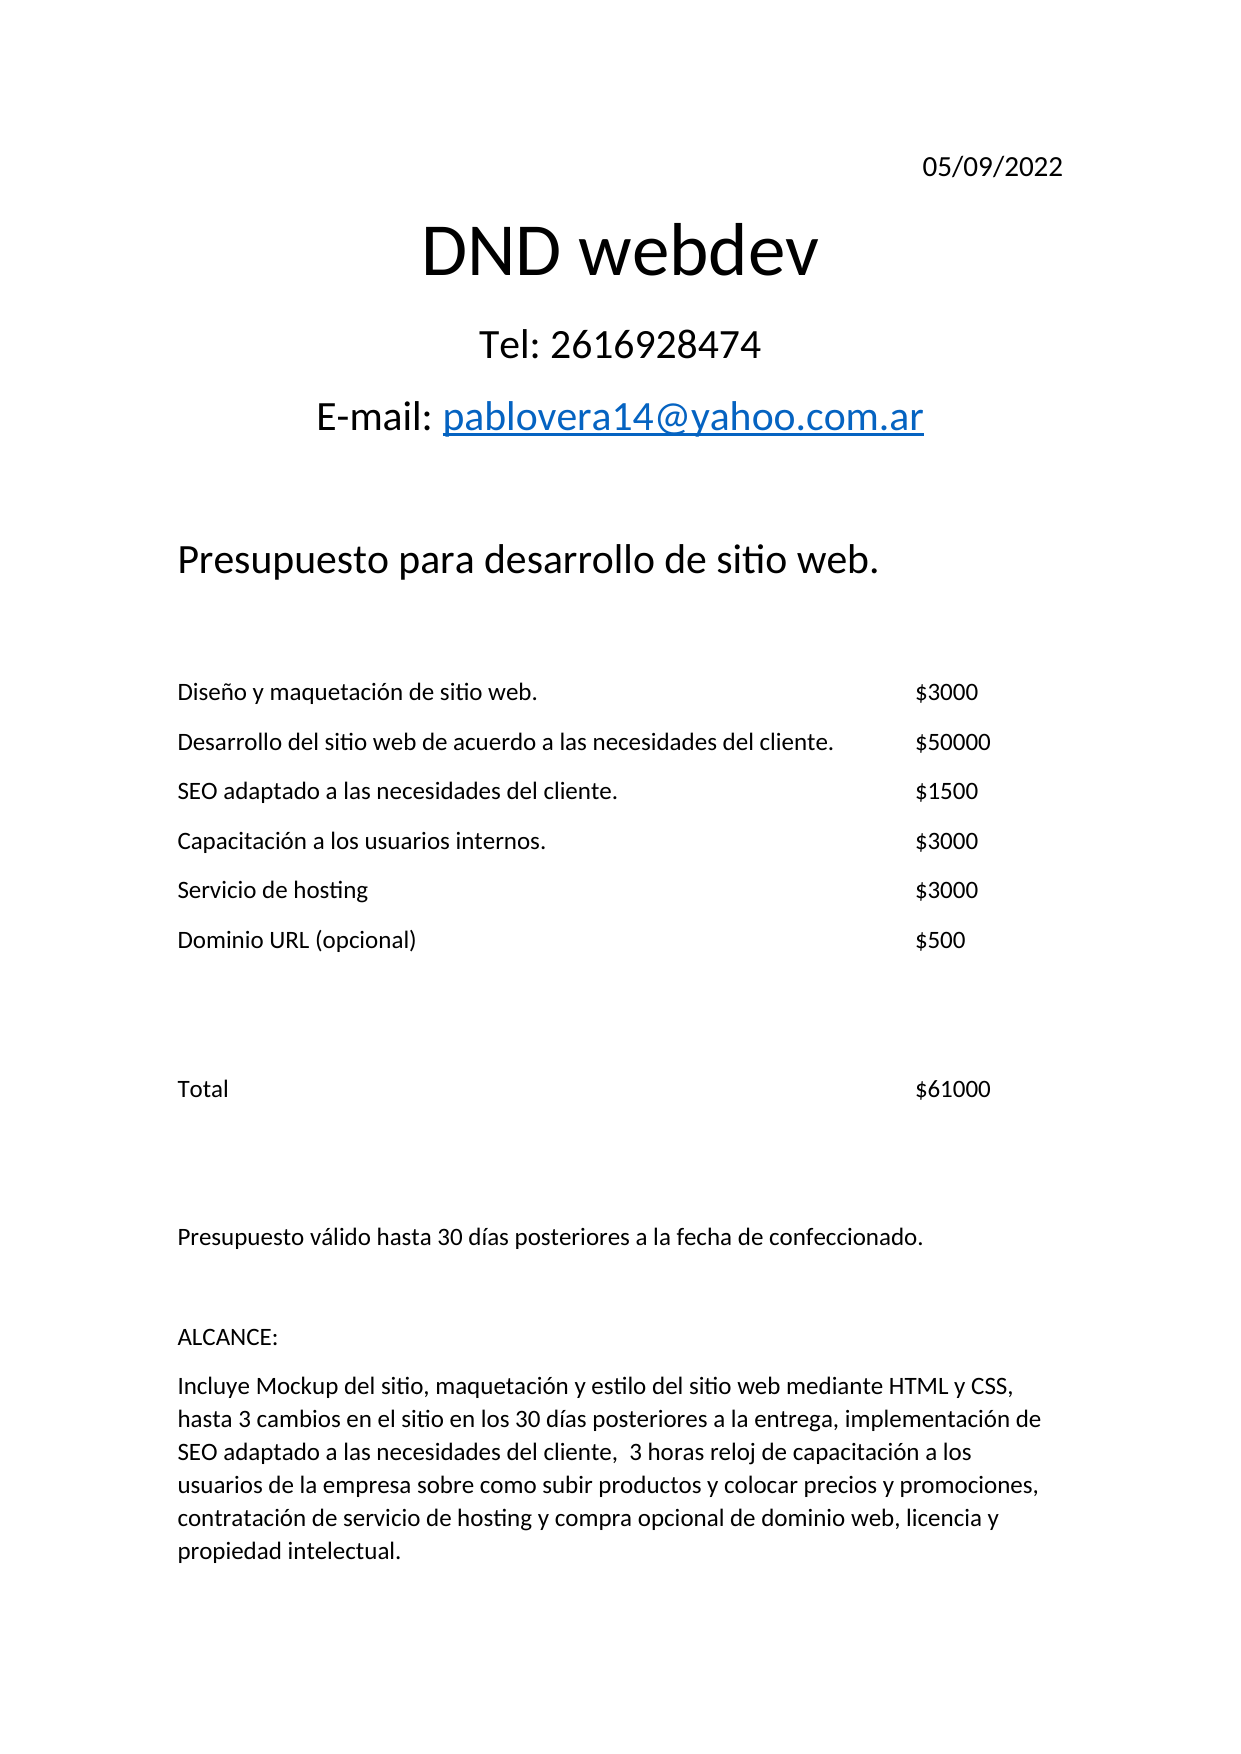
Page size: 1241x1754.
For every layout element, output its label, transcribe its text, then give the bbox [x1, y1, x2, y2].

text Capacitación a los usuarios internos. $3000 [177, 825, 1063, 855]
text Desarrollo del sitio web de acuerdo a las necesidades del cliente. $50000 [177, 726, 1063, 756]
text DND webdev [177, 203, 1063, 294]
text E-mail: pablovera14@yahoo.com.ar [177, 390, 1063, 441]
text Diseño y maquetación de sitio web. $3000 [177, 676, 1063, 707]
text 05/09/2022 [177, 148, 1063, 183]
text Servicio de hosting $3000 [177, 874, 1063, 905]
text Incluye Mockup del sitio, maquetación y estilo del sitio web mediante HTML y CSS, hasta 3 cambios en el sitio en los 30 días posteriores a la entrega, implementación de SEO adaptado a las necesidades del cliente, 3 horas reloj de capacitación a los usuarios de la empresa sobre como subir productos y colocar precios y promociones, contratación de servicio de hosting y compra opcional de dominio web, licencia y propiedad intelectual. [177, 1370, 1063, 1565]
text Tel: 2616928474 [177, 318, 1063, 369]
text ALCANCE: [177, 1321, 1063, 1351]
text Presupuesto para desarrollo de sitio web. [177, 533, 1063, 584]
text Presupuesto válido hasta 30 días posteriores a la fecha de confeccionado. [177, 1221, 1063, 1252]
text Total $61000 [177, 1073, 1063, 1103]
text Dominio URL (opcional) $500 [177, 924, 1063, 954]
text SEO adaptado a las necesidades del cliente. $1500 [177, 775, 1063, 806]
